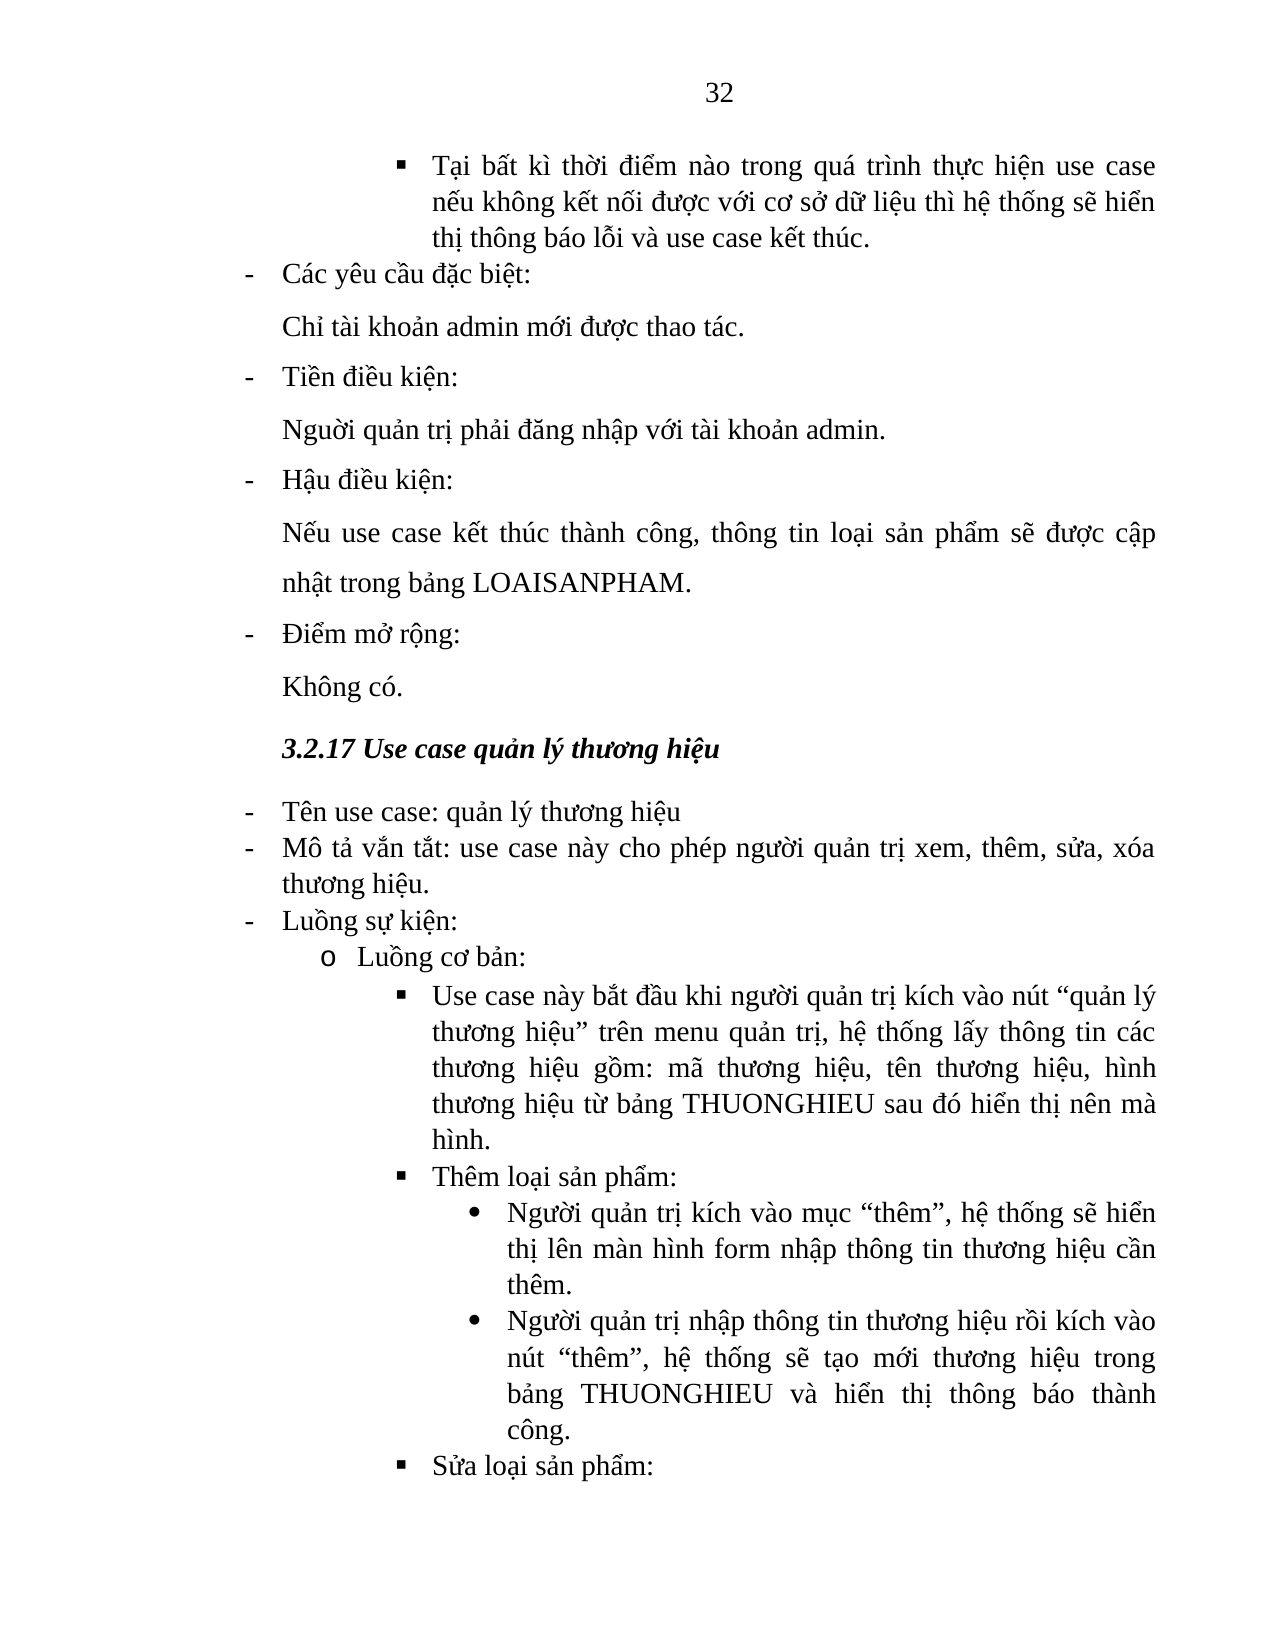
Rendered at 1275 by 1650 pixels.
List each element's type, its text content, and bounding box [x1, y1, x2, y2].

list Người quản trị kích vào mục “thêm”, hệ thống sẽ hiển thị lên màn hình form nhập thông tin thương hiệu cần thêm. [469, 1195, 1157, 1301]
text Nguời quản trị phải đăng nhập với tài khoản admin. [207, 412, 1157, 446]
list Điểm mở rộng: [244, 616, 1157, 649]
list Luồng sự kiện: [244, 903, 1157, 936]
list Use case này bắt đầu khi người quản trị kích vào nút “quản lý thương hiệu” trên menu quản trị, hệ thống lấy thông tin các thương hiệu gồm: mã thương hiệu, tên thương hiệu, hình thương hiệu từ bảng THUONGHIEU sau đó hiển thị nên mà hình. [394, 978, 1157, 1156]
text Chỉ tài khoản admin mới được thao tác. [207, 309, 1157, 343]
list Thêm loại sản phẩm: [394, 1159, 1157, 1192]
list Mô tả vắn tắt: use case này cho phép người quản trị xem, thêm, sửa, xóa thương hiệu. [244, 831, 1157, 900]
list Hậu điều kiện: [244, 462, 1157, 496]
list Tại bất kì thời điểm nào trong quá trình thực hiện use case nếu không kết nối được với cơ sở dữ liệu thì hệ thống sẽ hiển thị thông báo lỗi và use case kết thúc. [394, 148, 1157, 254]
subtitle Use case quản lý thương hiệu [282, 732, 1157, 765]
list Tên use case: quản lý thương hiệu [244, 794, 1157, 828]
list Tiền điều kiện: [244, 359, 1157, 393]
text Nếu use case kết thúc thành công, thông tin loại sản phẩm sẽ được cập nhật trong bảng LOAISANPHAM. [282, 515, 1157, 599]
list Các yêu cầu đặc biệt: [244, 256, 1157, 290]
list Luồng cơ bản: [319, 939, 1157, 975]
text Không có. [207, 669, 1157, 702]
list Người quản trị nhập thông tin thương hiệu rồi kích vào nút “thêm”, hệ thống sẽ tạo mới thương hiệu trong bảng THUONGHIEU và hiển thị thông báo thành công. [469, 1303, 1157, 1446]
list Sửa loại sản phẩm: [394, 1448, 1157, 1482]
